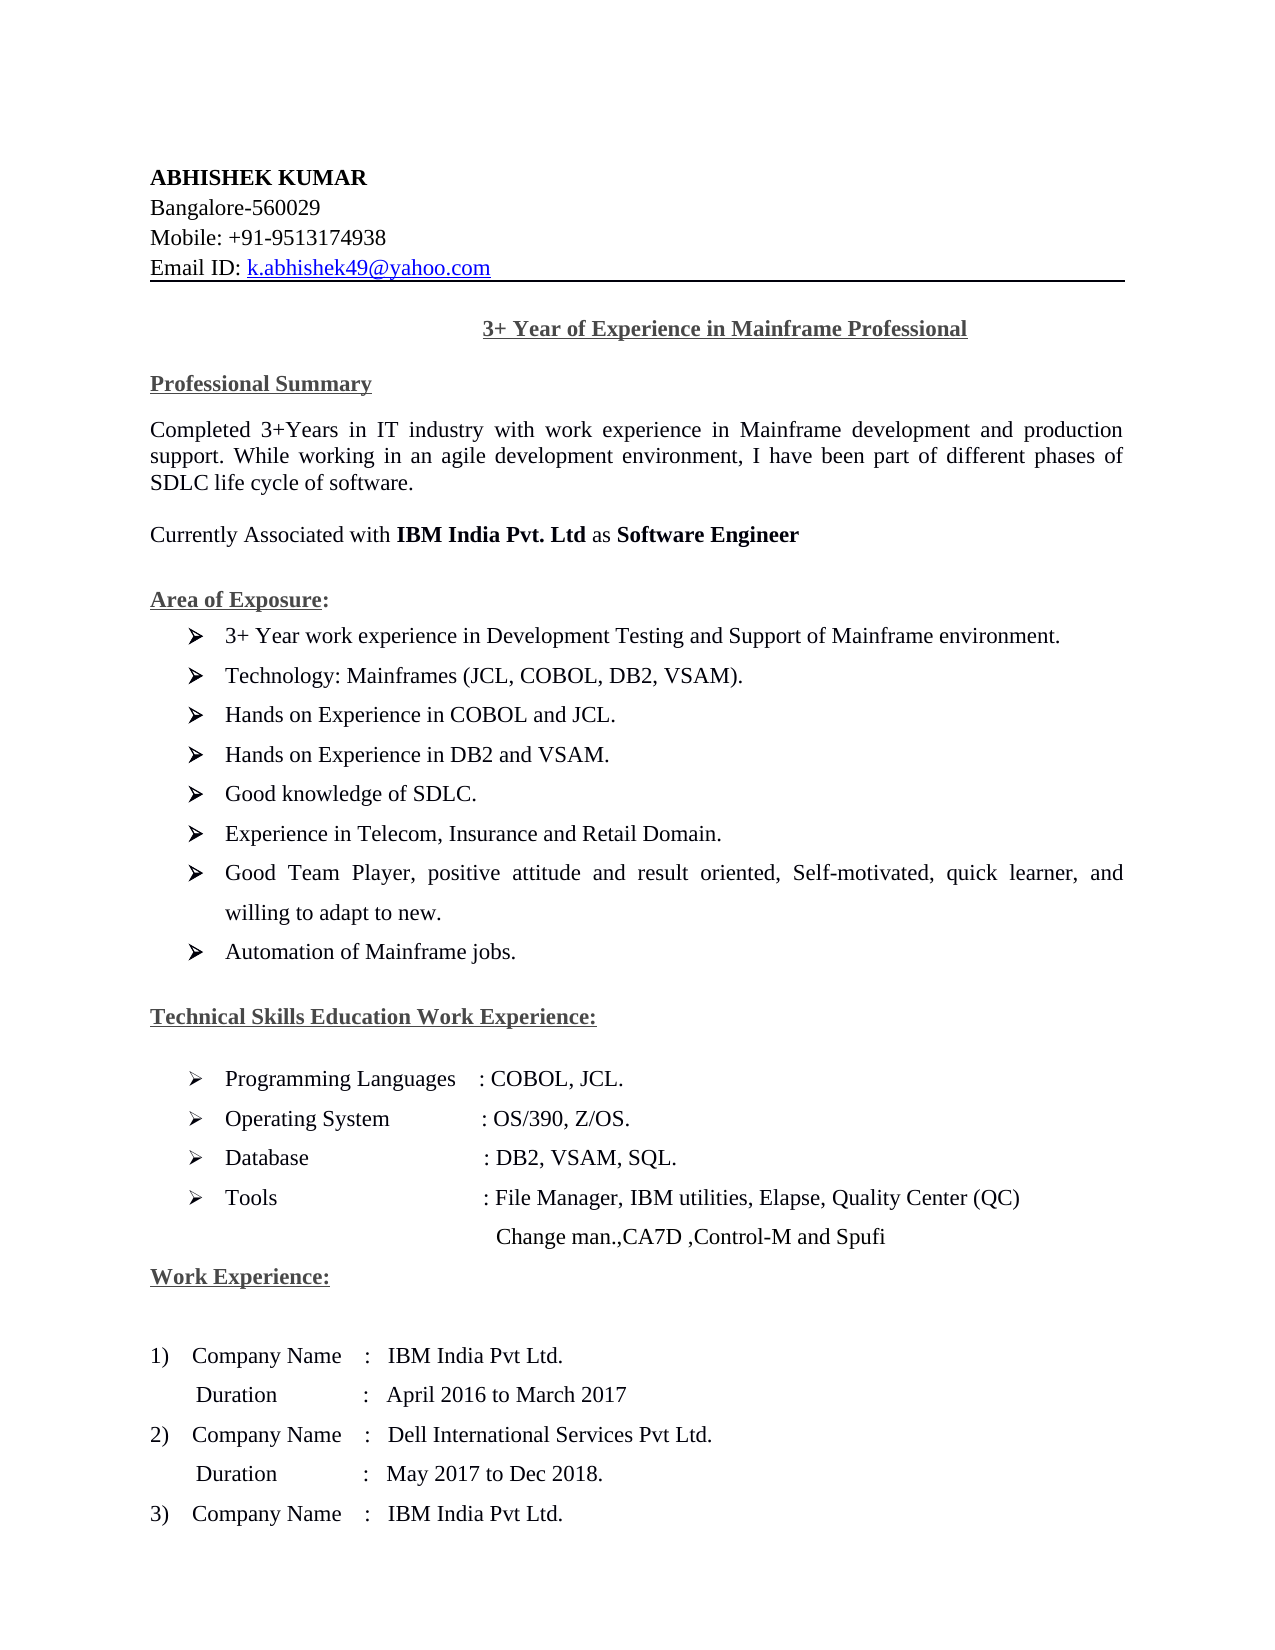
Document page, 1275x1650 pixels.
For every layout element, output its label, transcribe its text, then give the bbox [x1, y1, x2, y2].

list Operating System : OS/390, Z/OS. [187, 1105, 1125, 1131]
subtitle Professional Summary [150, 370, 1125, 397]
text Work Experience: [150, 1263, 1125, 1289]
list Hands on Experience in DB2 and VSAM. [187, 741, 1125, 767]
list Technology: Mainframes (JCL, COBOL, DB2, VSAM). [187, 662, 1125, 688]
text Duration : April 2016 to March 2017 [150, 1381, 1125, 1408]
list Database : DB2, VSAM, SQL. [187, 1144, 1125, 1171]
subtitle Area of Exposure: [150, 586, 1125, 612]
list Good knowledge of SDLC. [187, 780, 1125, 807]
text 2) Company Name : Dell International Services Pvt Ltd. [150, 1421, 1125, 1447]
text Currently Associated with IBM India Pvt. Ltd as Software Engineer [150, 521, 1125, 548]
list Experience in Telecom, Insurance and Retail Domain. [187, 820, 1125, 846]
list Automation of Mainframe jobs. [187, 938, 1125, 964]
subtitle Technical Skills Education Work Experience: [150, 1003, 1125, 1029]
list 3+ Year work experience in Development Testing and Support of Mainframe environment. [187, 622, 1125, 649]
list Programming Languages : COBOL, JCL. [187, 1066, 1125, 1092]
text Change man.,CA7D ,Control-M and Spufi [450, 1223, 1125, 1250]
list Hands on Experience in COBOL and JCL. [187, 701, 1125, 728]
text ABHISHEK KUMAR Bangalore-560029 Mobile: +91-9513174938 Email ID: k.abhishek49@yahoo.com [150, 163, 1125, 280]
text Duration : May 2017 to Dec 2018. [150, 1460, 1125, 1487]
text Completed 3+Years in IT industry with work experience in Mainframe development and production support. While working in an agile development environment, I have been part of different phases of SDLC life cycle of software. [150, 416, 1125, 495]
text 1) Company Name : IBM India Pvt Ltd. [150, 1342, 1125, 1368]
list Good Team Player, positive attitude and result oriented, Self-motivated, quick learner, and willing to adapt to new. [187, 859, 1125, 925]
text 3) Company Name : IBM India Pvt Ltd. [150, 1500, 1125, 1526]
subtitle 3+ Year of Experience in Mainframe Professional [150, 315, 1125, 341]
list Tools : File Manager, IBM utilities, Elapse, Quality Center (QC) [187, 1184, 1125, 1210]
